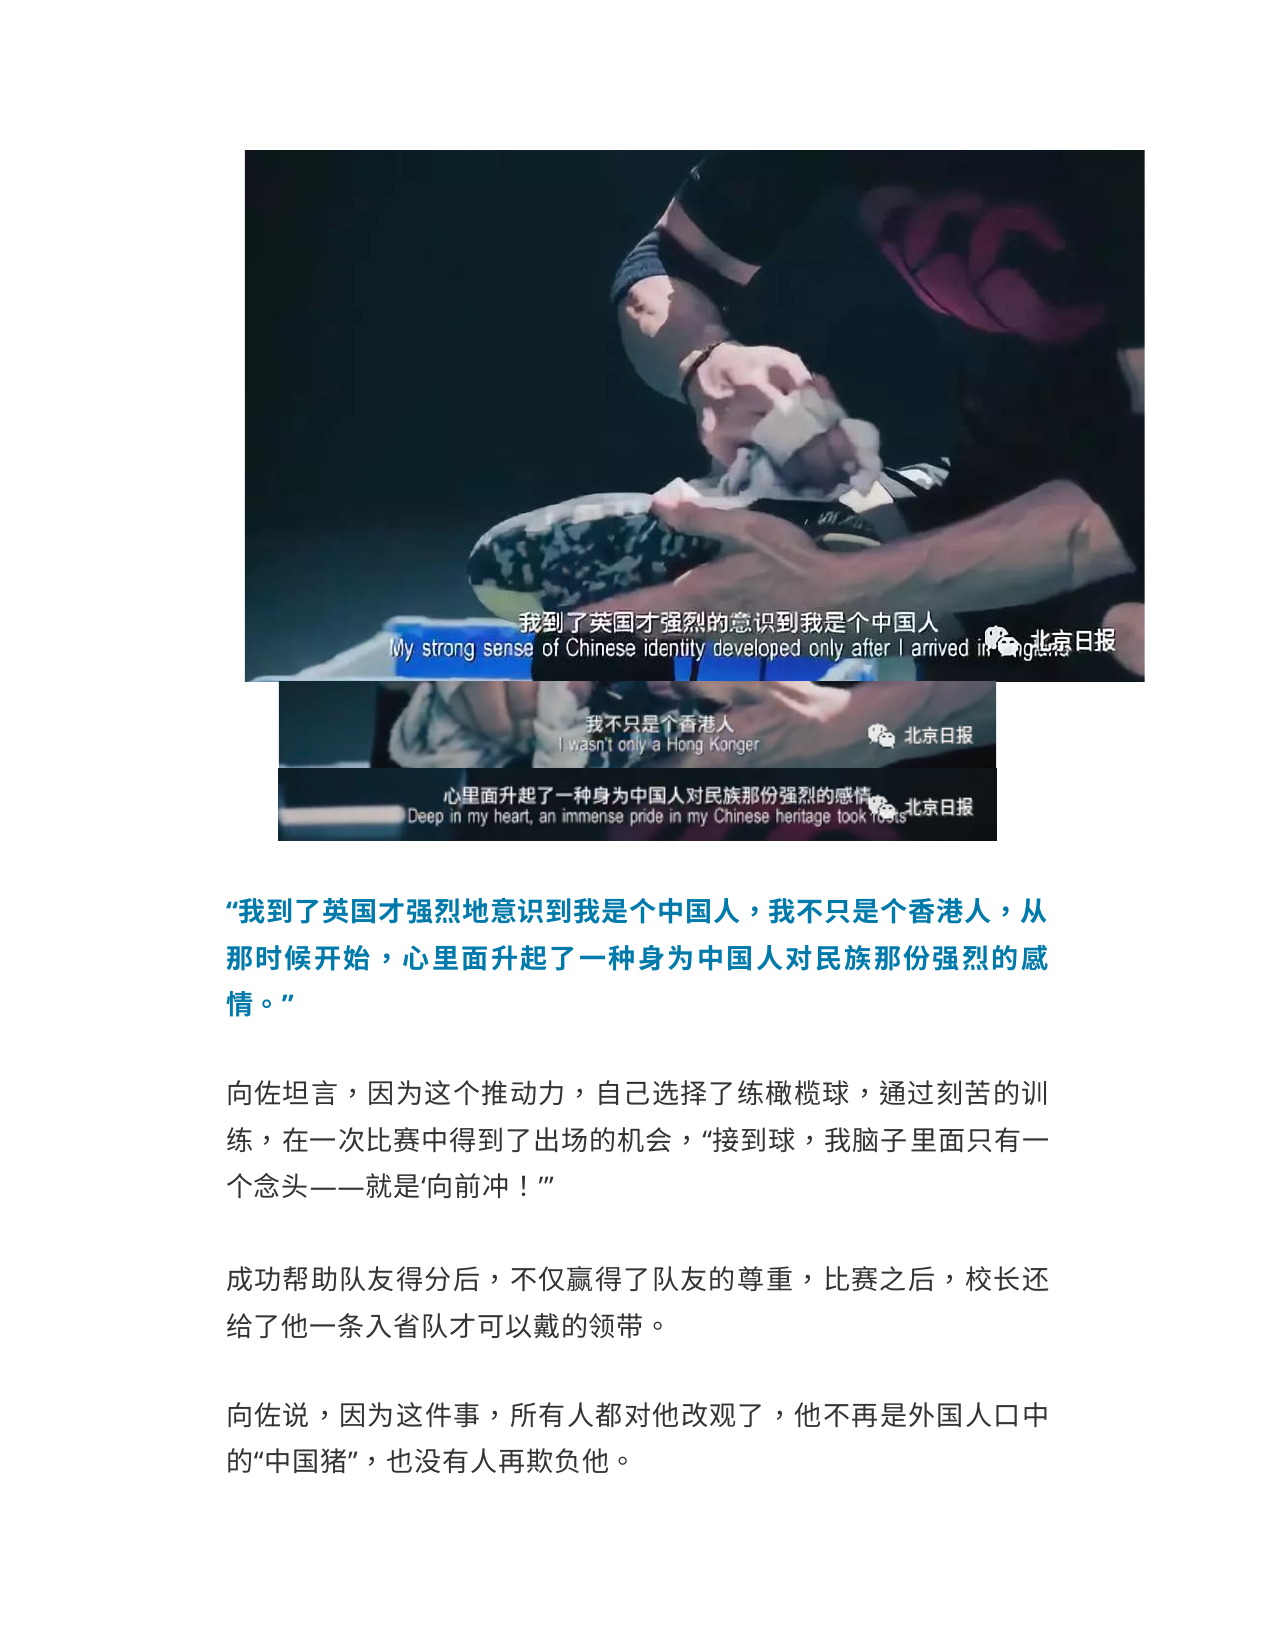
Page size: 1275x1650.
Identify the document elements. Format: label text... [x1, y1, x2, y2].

text 向佐说，因为这件事，所有人都对他改观了，他不再是外国人口中的“中国猪”，也没有人再欺负他。 [226, 1386, 1049, 1479]
text 成功帮助队友得分后，不仅赢得了队友的尊重，比赛之后，校长还给了他一条入省队才可以戴的领带。 [226, 1251, 1049, 1344]
text “我到了英国才强烈地意识到我是个中国人，我不只是个香港人，从那时候开始，心里面升起了一种身为中国人对民族那份强烈的感情。” [226, 883, 1049, 1023]
text 向佐坦言，因为这个推动力，自己选择了练橄榄球，通过刻苦的训练，在一次比赛中得到了出场的机会，“接到球，我脑子里面只有一个念头——就是‘向前冲！’” [226, 1065, 1049, 1204]
picture [244, 150, 1145, 841]
